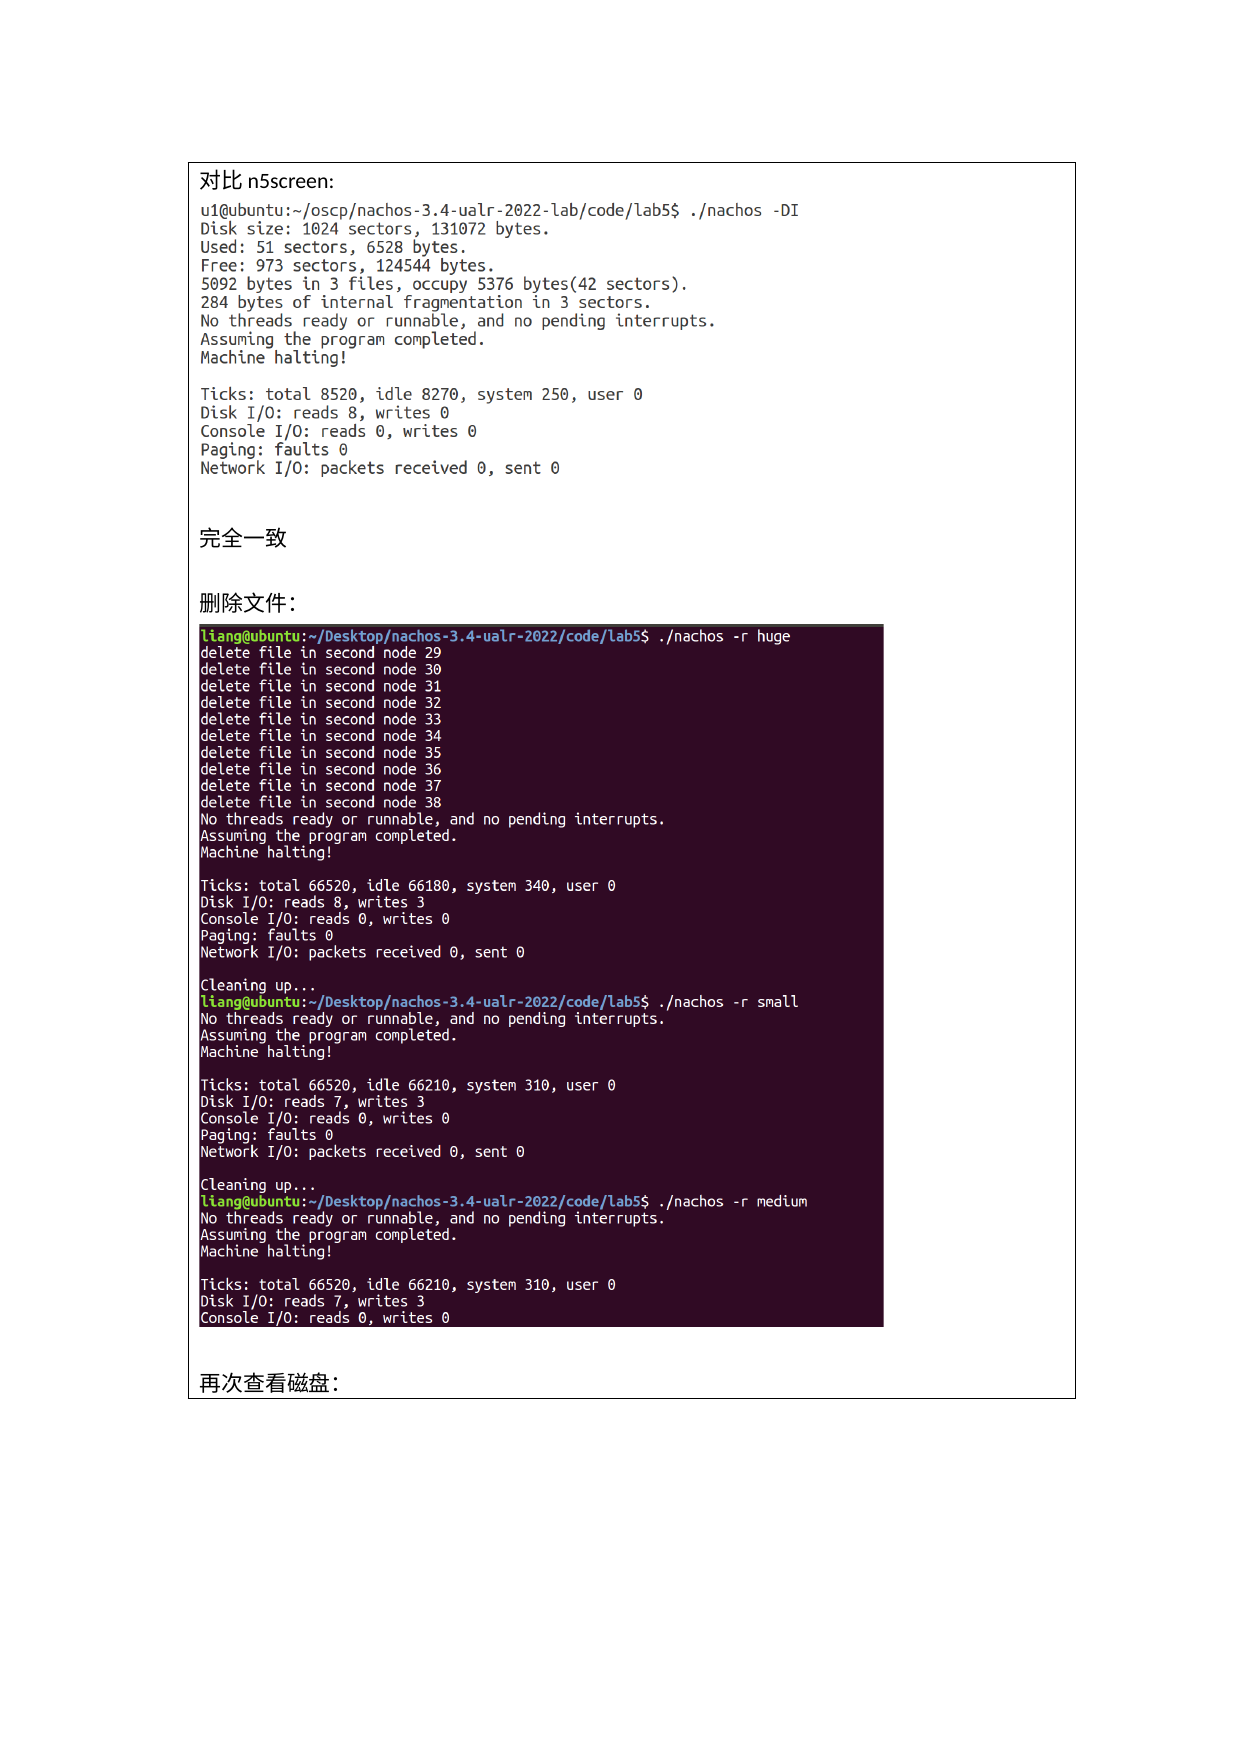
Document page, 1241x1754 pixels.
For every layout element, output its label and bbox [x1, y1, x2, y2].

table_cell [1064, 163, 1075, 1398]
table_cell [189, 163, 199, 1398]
picture [199, 624, 884, 1327]
picture [199, 202, 927, 485]
